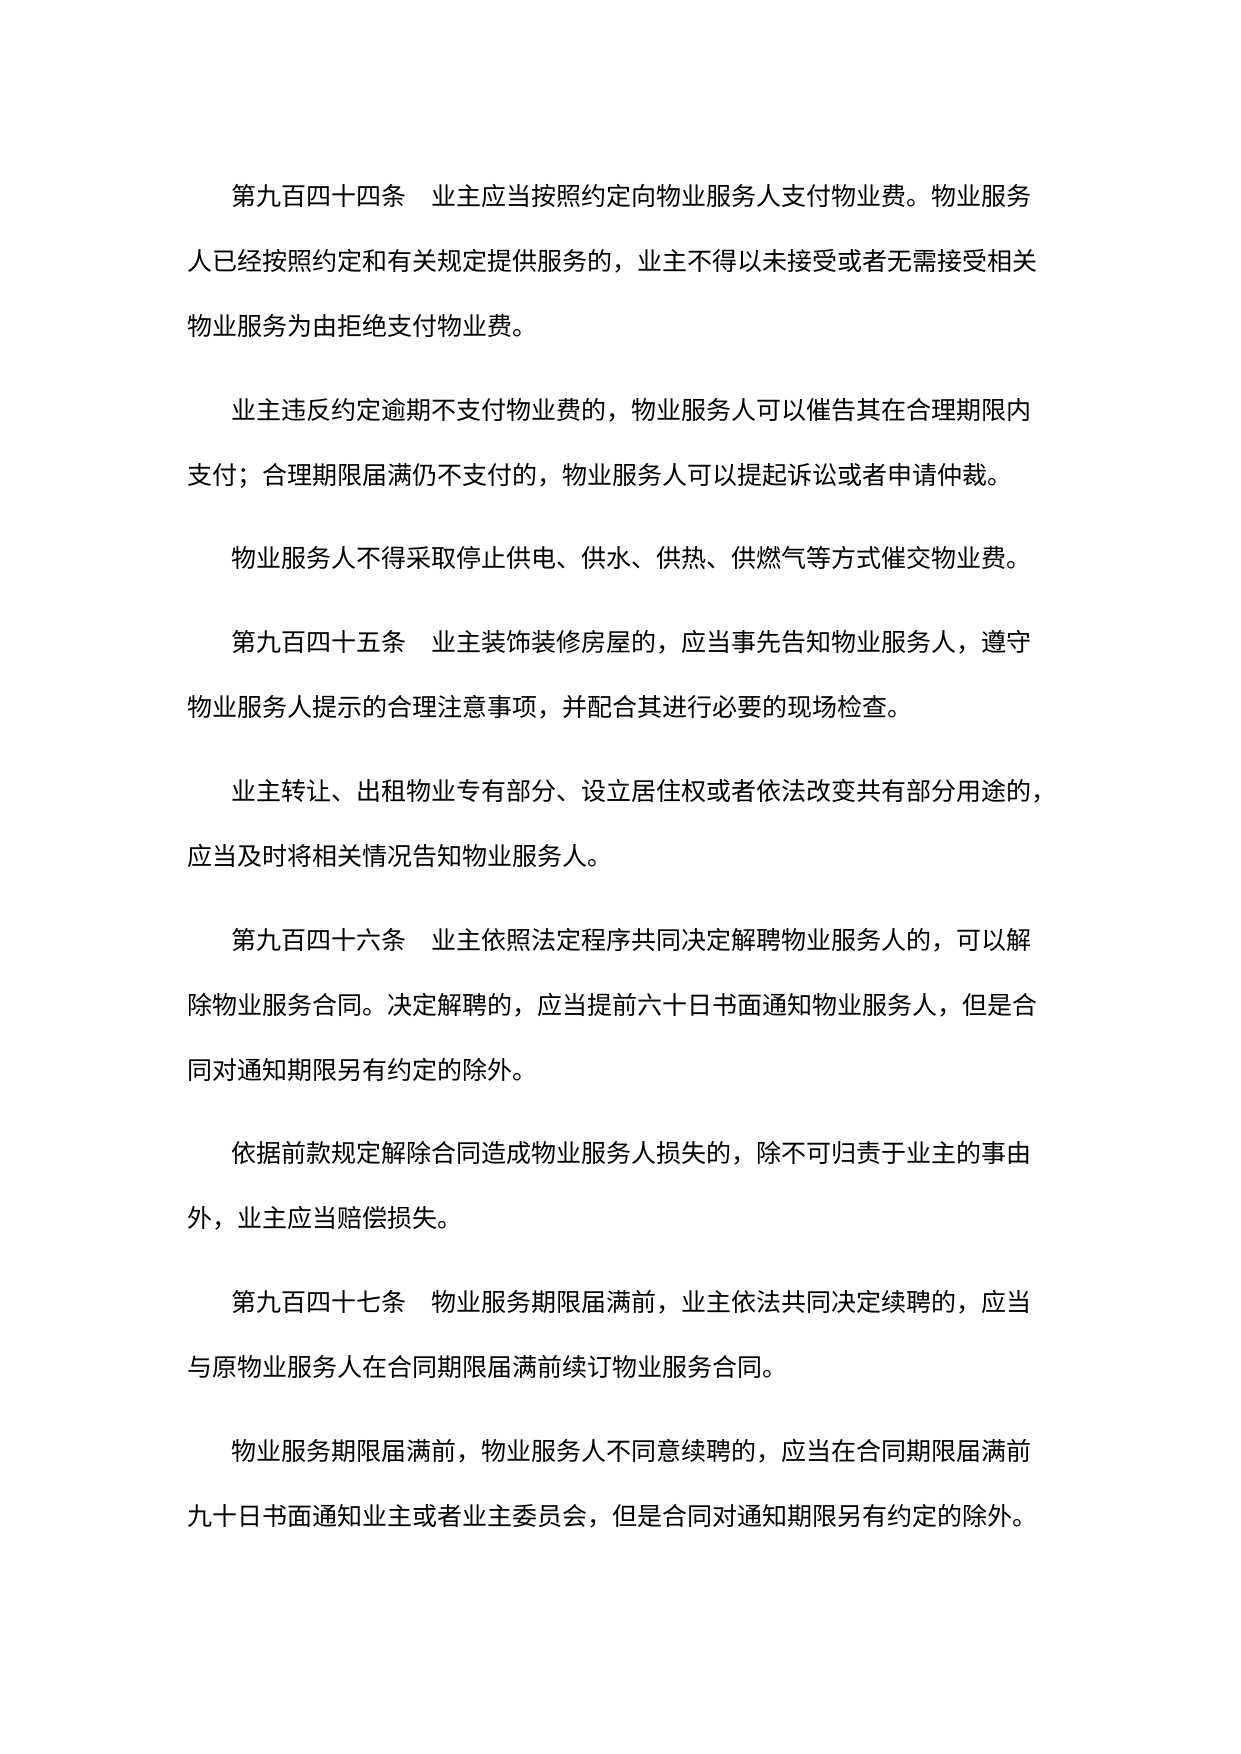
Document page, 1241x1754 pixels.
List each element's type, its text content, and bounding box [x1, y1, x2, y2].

text 第九百四十七条 物业服务期限届满前，业主依法共同决定续聘的，应当与原物业服务人在合同期限届满前续订物业服务合同。 [187, 1268, 1053, 1398]
text 第九百四十五条 业主装饰装修房屋的，应当事先告知物业服务人，遵守物业服务人提示的合理注意事项，并配合其进行必要的现场检查。 [187, 608, 1053, 738]
text 物业服务期限届满前，物业服务人不同意续聘的，应当在合同期限届满前九十日书面通知业主或者业主委员会，但是合同对通知期限另有约定的除外。 [187, 1417, 1053, 1547]
text 第九百四十四条 业主应当按照约定向物业服务人支付物业费。物业服务人已经按照约定和有关规定提供服务的，业主不得以未接受或者无需接受相关物业服务为由拒绝支付物业费。 [187, 162, 1053, 357]
text 依据前款规定解除合同造成物业服务人损失的，除不可归责于业主的事由外，业主应当赔偿损失。 [187, 1119, 1053, 1249]
text 第九百四十六条 业主依照法定程序共同决定解聘物业服务人的，可以解除物业服务合同。决定解聘的，应当提前六十日书面通知物业服务人，但是合同对通知期限另有约定的除外。 [187, 906, 1053, 1101]
text 物业服务人不得采取停止供电、供水、供热、供燃气等方式催交物业费。 [187, 524, 1053, 589]
text 业主转让、出租物业专有部分、设立居住权或者依法改变共有部分用途的，应当及时将相关情况告知物业服务人。 [187, 757, 1053, 887]
text 业主违反约定逾期不支付物业费的，物业服务人可以催告其在合理期限内支付；合理期限届满仍不支付的，物业服务人可以提起诉讼或者申请仲裁。 [187, 376, 1053, 506]
